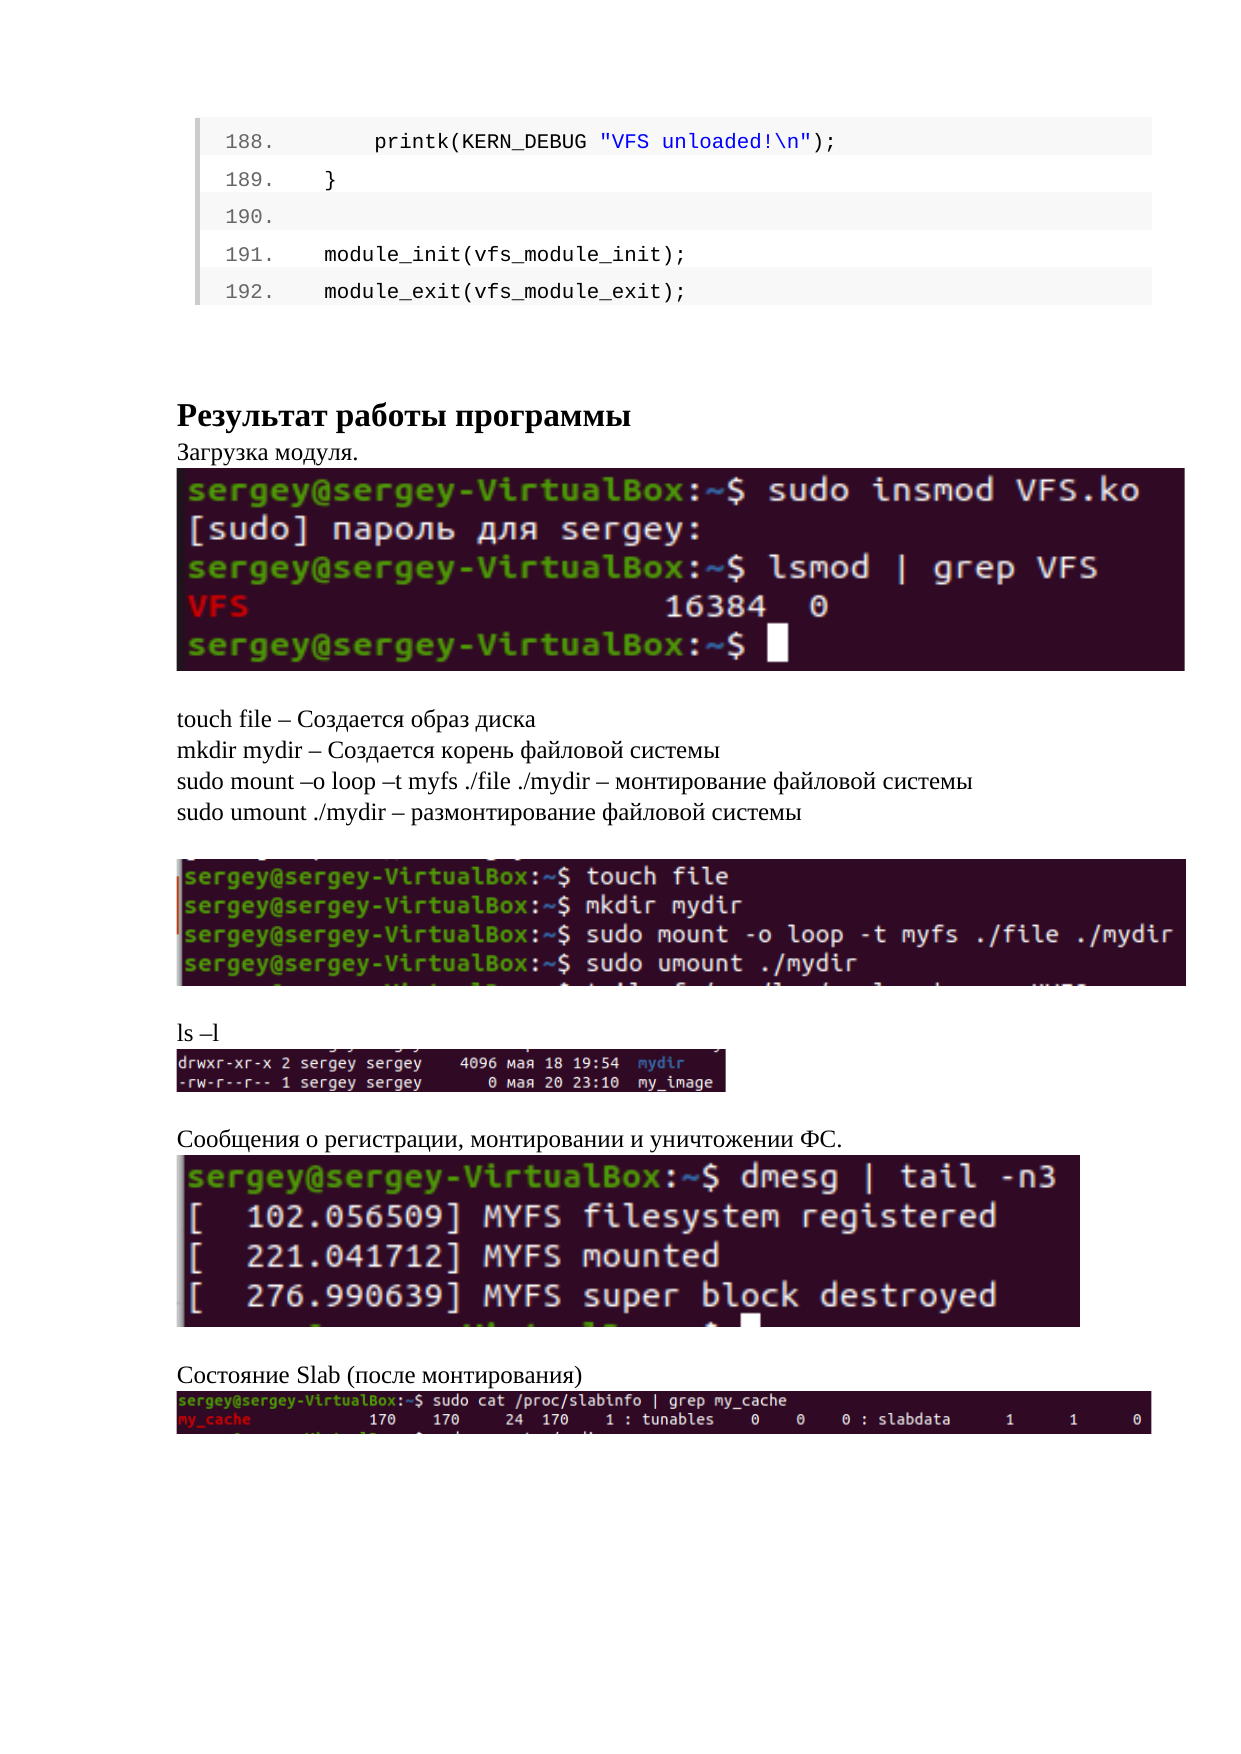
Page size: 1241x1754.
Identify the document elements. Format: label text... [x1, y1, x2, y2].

picture [176, 1155, 1080, 1327]
text sudo umount ./mydir – размонтирование файловой системы [177, 797, 1152, 826]
text ls –l [177, 1018, 1152, 1047]
list module_exit(vfs_module_exit); [200, 267, 1152, 305]
picture [176, 859, 1186, 986]
text Сообщения о регистрации, монтировании и уничтожении ФС. [177, 1124, 1152, 1153]
picture [176, 1391, 1152, 1434]
list printk(KERN_DEBUG "VFS unloaded!\n"); [195, 117, 1152, 155]
picture [176, 468, 1185, 671]
text Результат работы программы [177, 396, 1152, 434]
picture [176, 1049, 726, 1092]
list module_init(vfs_module_init); [200, 230, 1152, 267]
text sudo mount –o loop –t myfs ./file ./mydir – монтирование файловой системы [177, 766, 1152, 795]
text mkdir mydir – Создается корень файловой системы [177, 735, 1152, 764]
list } [200, 155, 1152, 192]
text Загрузка модуля. [177, 437, 1152, 466]
text Состояние Slab (после монтирования) [177, 1360, 1152, 1389]
text touch file – Создается образ диска [177, 704, 1152, 733]
